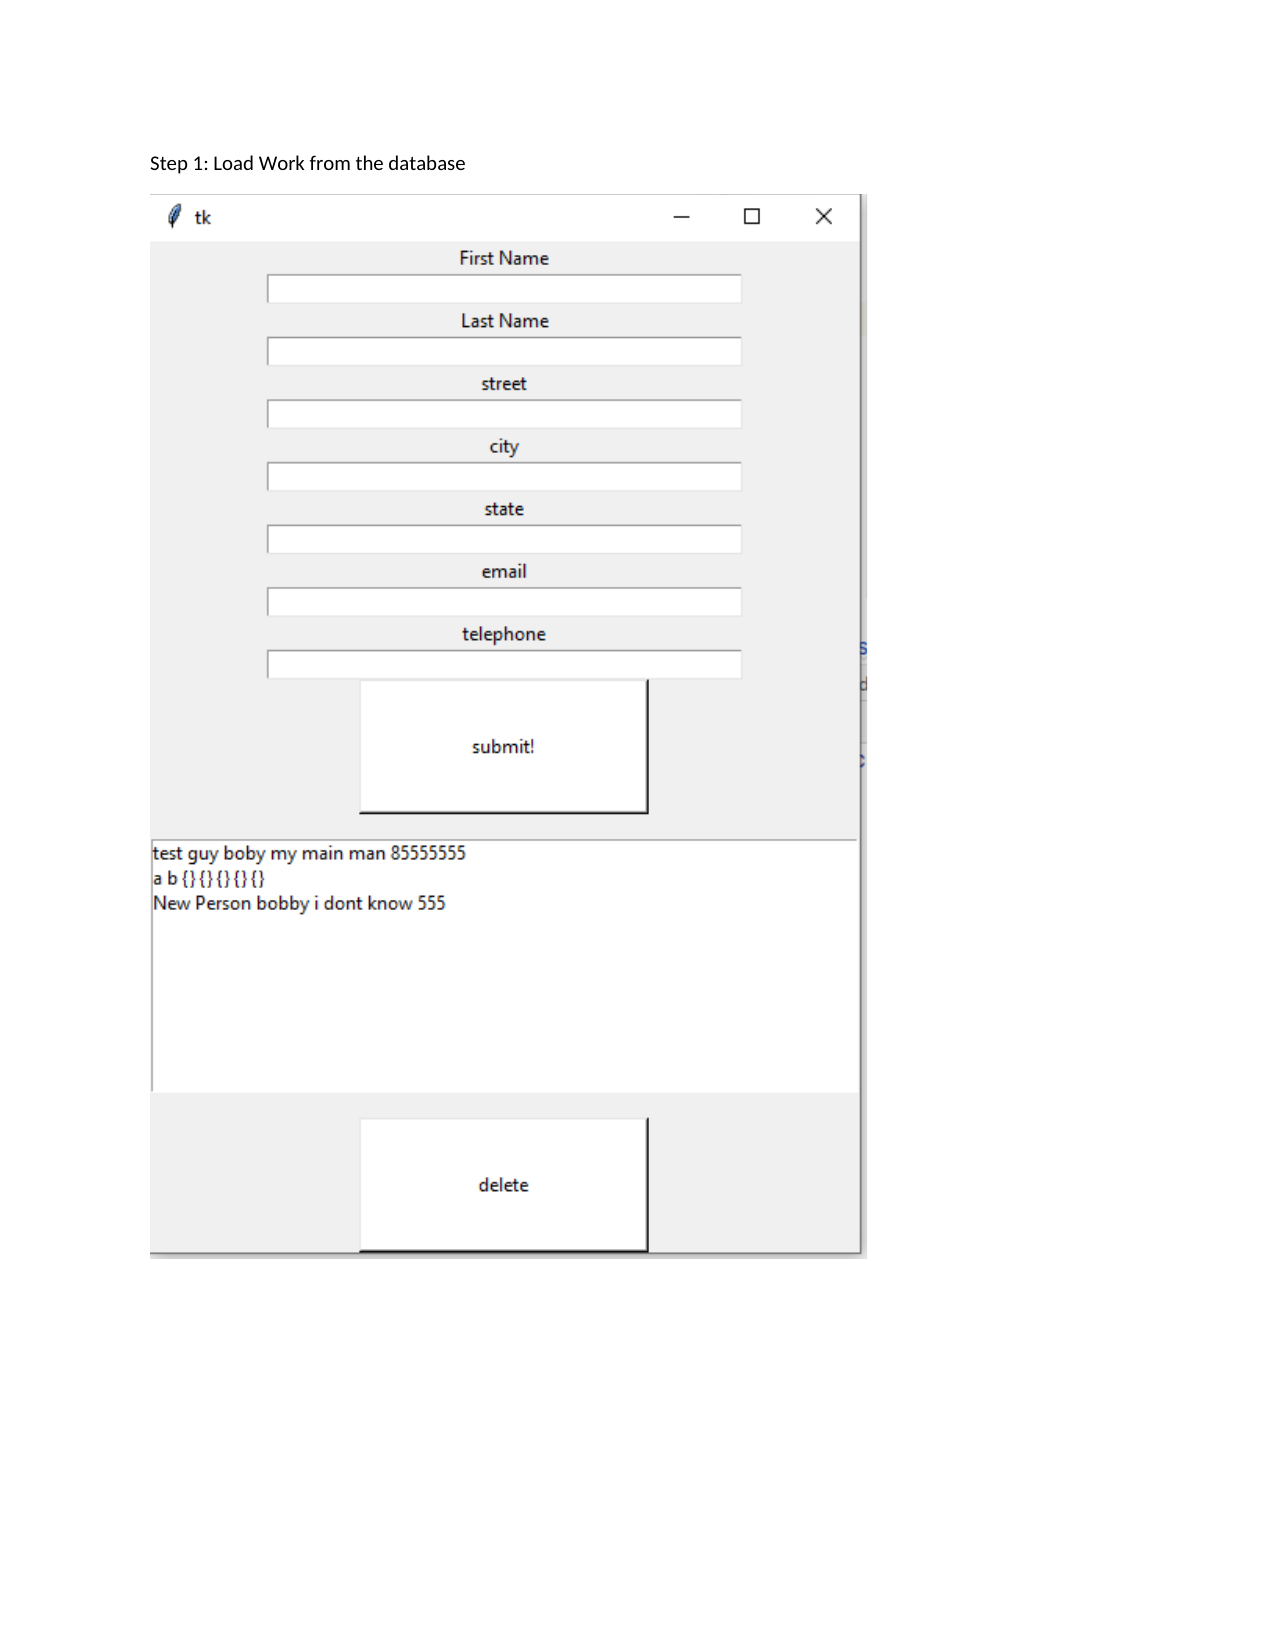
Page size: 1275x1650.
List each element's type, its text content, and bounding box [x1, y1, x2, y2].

text Step 1: Load Work from the database [150, 150, 1125, 175]
picture [150, 194, 868, 1259]
